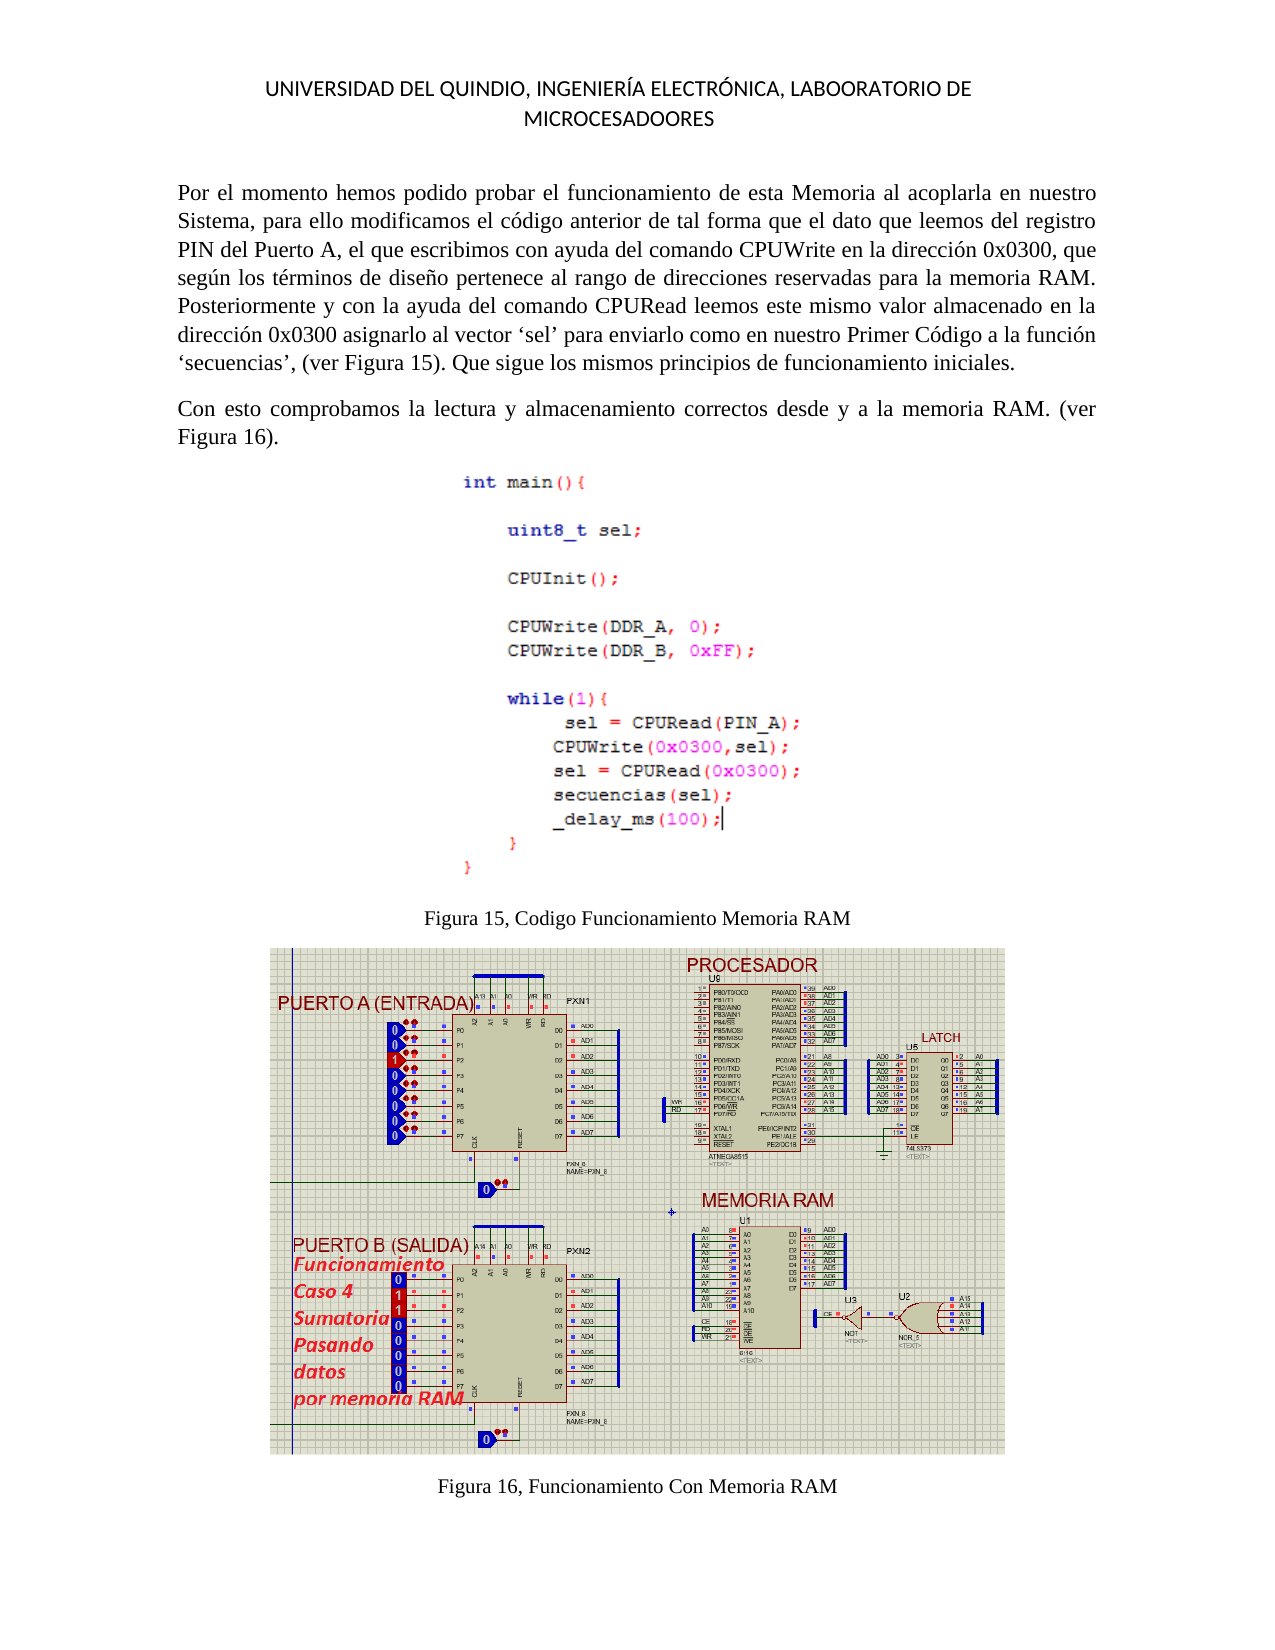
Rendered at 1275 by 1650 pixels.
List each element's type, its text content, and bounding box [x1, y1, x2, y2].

picture [461, 468, 814, 887]
text Figura 16, Funcionamiento Con Memoria RAM [177, 1474, 1098, 1498]
picture [270, 948, 1005, 1455]
text Por el momento hemos podido probar el funcionamiento de esta Memoria al acoplarla en nuestro Sistema, para ello modificamos el código anterior de tal forma que el dato que leemos del registro PIN del Puerto A, el que escribimos con ayuda del comando CPUWrite en la dirección 0x0300, que según los términos de diseño pertenece al rango de direcciones reservadas para la memoria RAM. Posteriormente y con la ayuda del comando CPURead leemos este mismo valor almacenado en la dirección 0x0300 asignarlo al vector ‘sel’ para enviarlo como en nuestro Primer Código a la función ‘secuencias’, (ver Figura 15). Que sigue los mismos principios de funcionamiento iniciales. [177, 179, 1098, 376]
text Figura 15, Codigo Funcionamiento Memoria RAM [177, 906, 1098, 930]
text Con esto comprobamos la lectura y almacenamiento correctos desde y a la memoria RAM. (ver Figura 16). [177, 394, 1098, 449]
